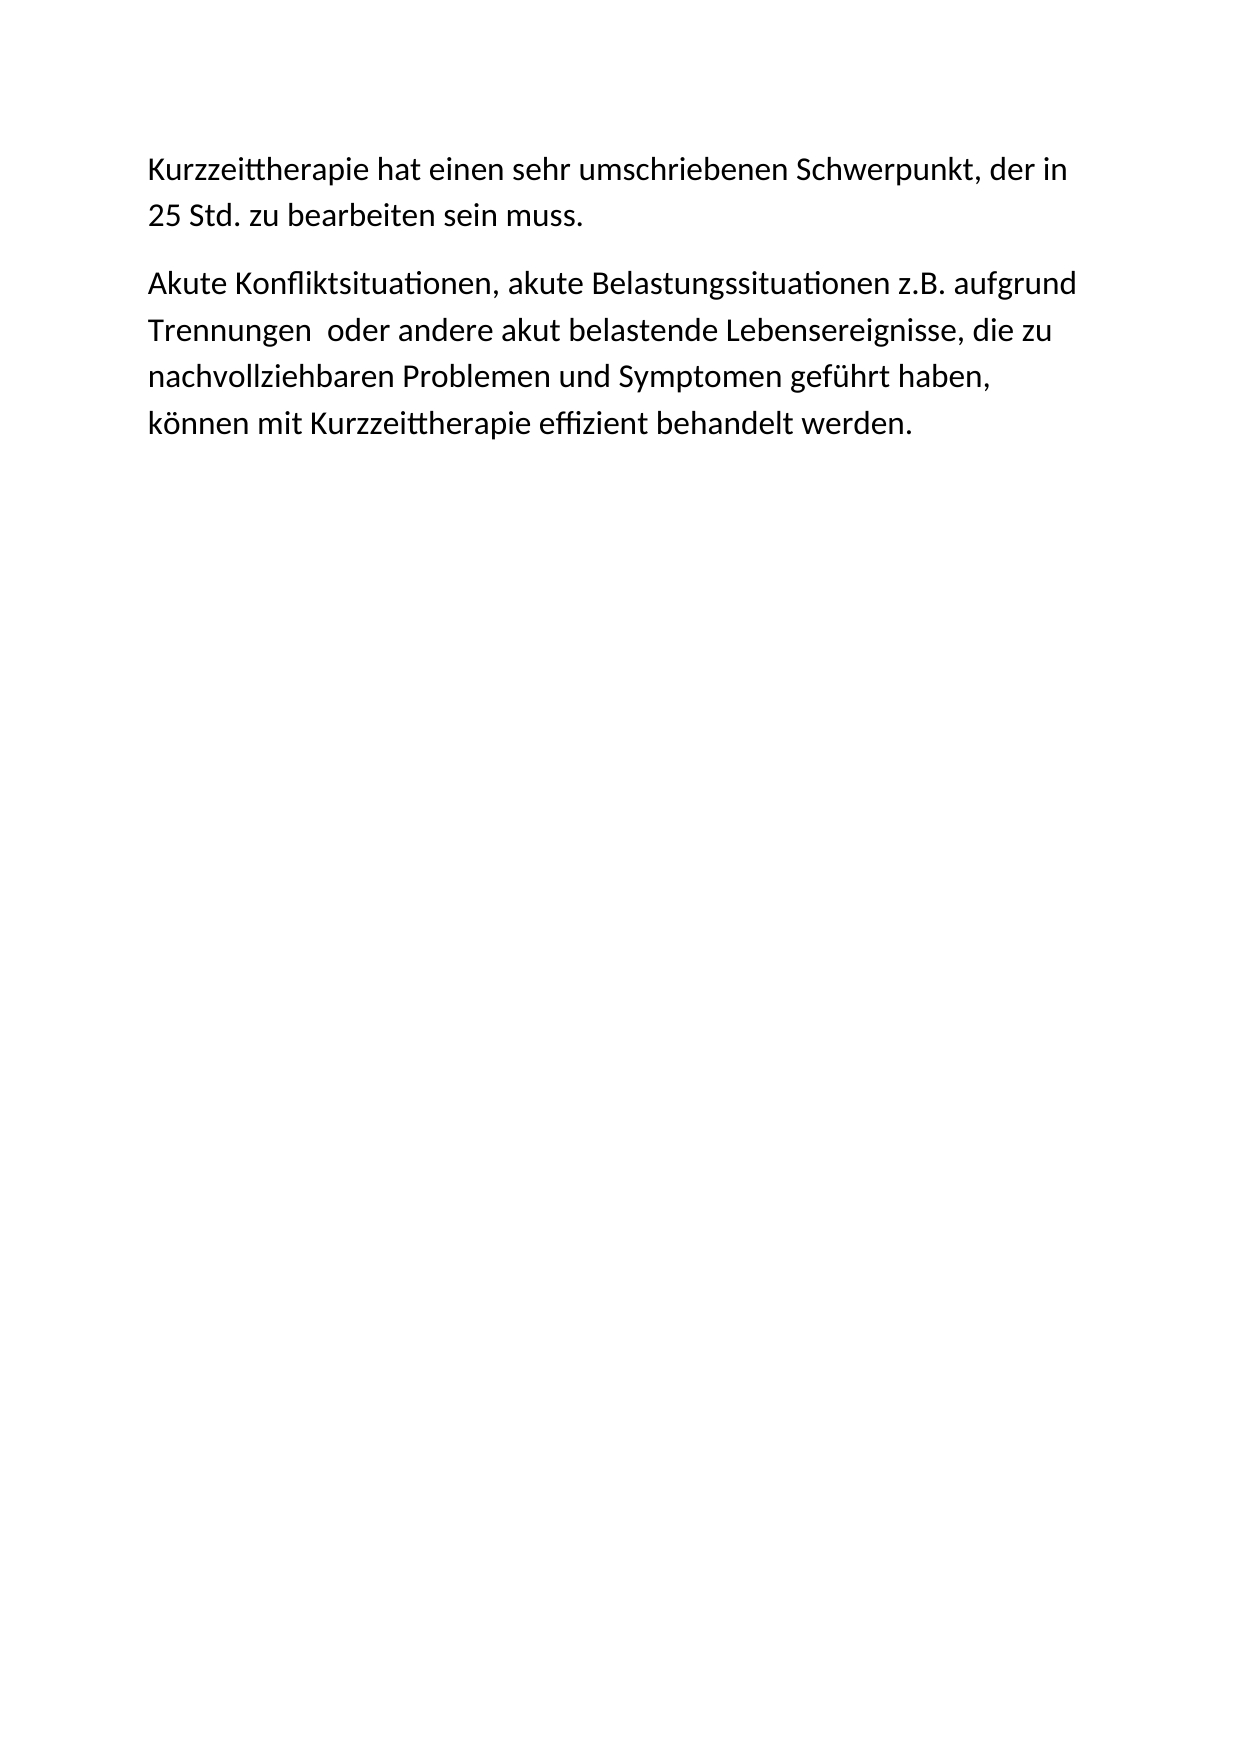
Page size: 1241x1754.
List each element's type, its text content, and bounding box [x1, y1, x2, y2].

text Akute Konfliktsituationen, akute Belastungssituationen z.B. aufgrund Trennungen oder andere akut belastende Lebensereignisse, die zu nachvollziehbaren Problemen und Symptomen geführt haben, können mit Kurzzeittherapie effizient behandelt werden. [148, 262, 1093, 443]
text Kurzzeittherapie hat einen sehr umschriebenen Schwerpunkt, der in 25 Std. zu bearbeiten sein muss. [148, 148, 1093, 235]
